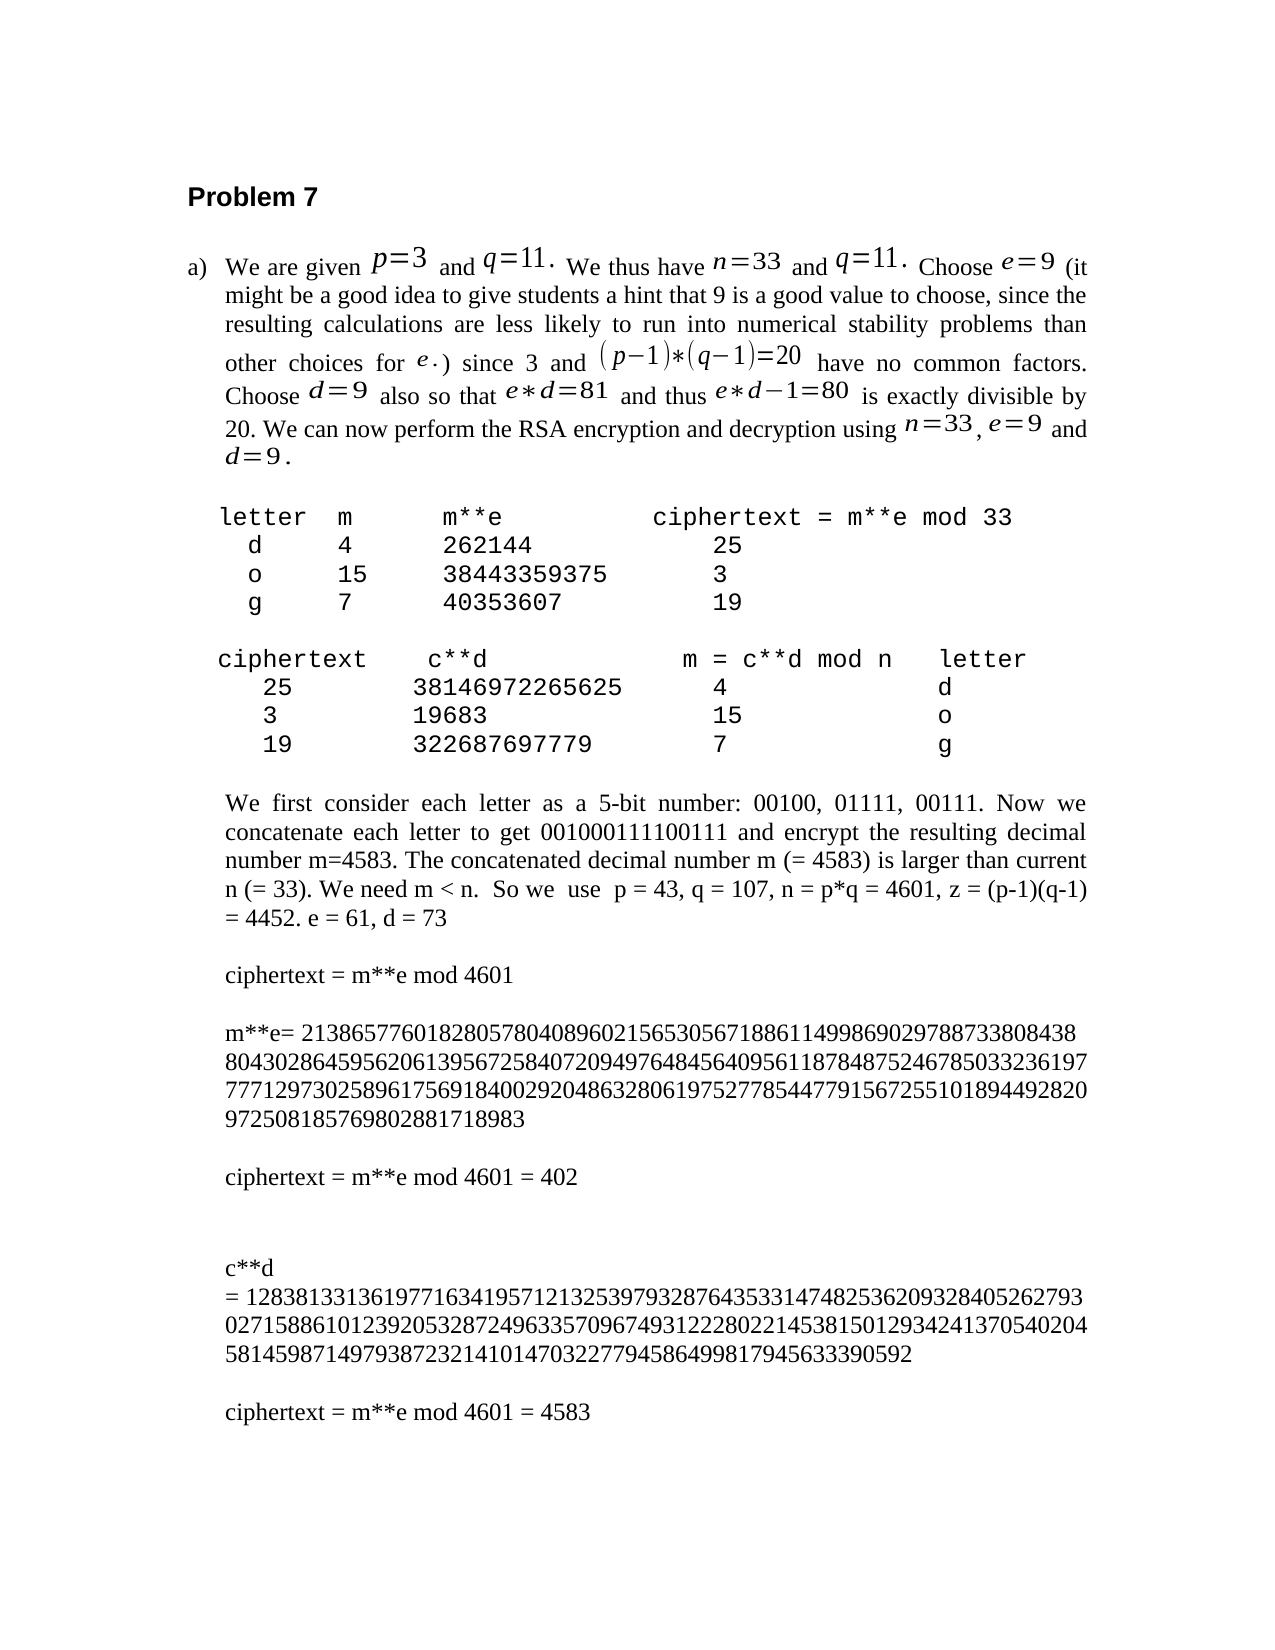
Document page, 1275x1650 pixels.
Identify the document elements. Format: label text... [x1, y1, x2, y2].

subtitle letter m m**e ciphertext = m**e mod 33 [187, 505, 1087, 533]
subtitle We are given and We thus have and Choose (it might be a good idea to give students a hint that 9 is a good value to choose, since the resulting calculations are less likely to run into numerical stability problems than other choices for ) since 3 and have no common factors. Choose also so that and thus is exactly divisible by 20. We can now perform the RSA encryption and decryption using , and [187, 241, 1087, 476]
subtitle 3 19683 15 o [187, 703, 1087, 731]
subtitle g 7 40353607 19 [187, 590, 1087, 618]
subtitle o 15 38443359375 3 [187, 561, 1087, 590]
text Problem 7 [187, 181, 1087, 212]
subtitle 25 38146972265625 4 d [187, 675, 1087, 703]
subtitle ciphertext = m**e mod 4601 [225, 961, 1087, 989]
subtitle m**e= 21386577601828057804089602156530567188611499869029788733808438804302864595620613956725840720949764845640956118784875246785033236197777129730258961756918400292048632806197527785447791567255101894492820972508185769802881718983 [225, 1018, 1087, 1133]
subtitle ciphertext c**d m = c**d mod n letter [187, 646, 1087, 675]
subtitle We first consider each letter as a 5-bit number: 00100, 01111, 00111. Now we concatenate each letter to get 001000111100111 and encrypt the resulting decimal number m=4583. The concatenated decimal number m (= 4583) is larger than current n (= 33). We need m < n. So we use p = 43, q = 107, n = p*q = 4601, z = (p-1)(q-1) = 4452. e = 61, d = 73 [225, 788, 1087, 932]
subtitle 19 322687697779 7 g [187, 731, 1087, 760]
subtitle c**d = 12838133136197716341957121325397932876435331474825362093284052627930271588610123920532872496335709674931222802214538150129342413705402045814598714979387232141014703227794586499817945633390592 [225, 1253, 1087, 1368]
subtitle ciphertext = m**e mod 4601 = 402 [225, 1162, 1087, 1191]
subtitle ciphertext = m**e mod 4601 = 4583 [225, 1368, 1087, 1425]
subtitle d 4 262144 25 [187, 533, 1087, 561]
